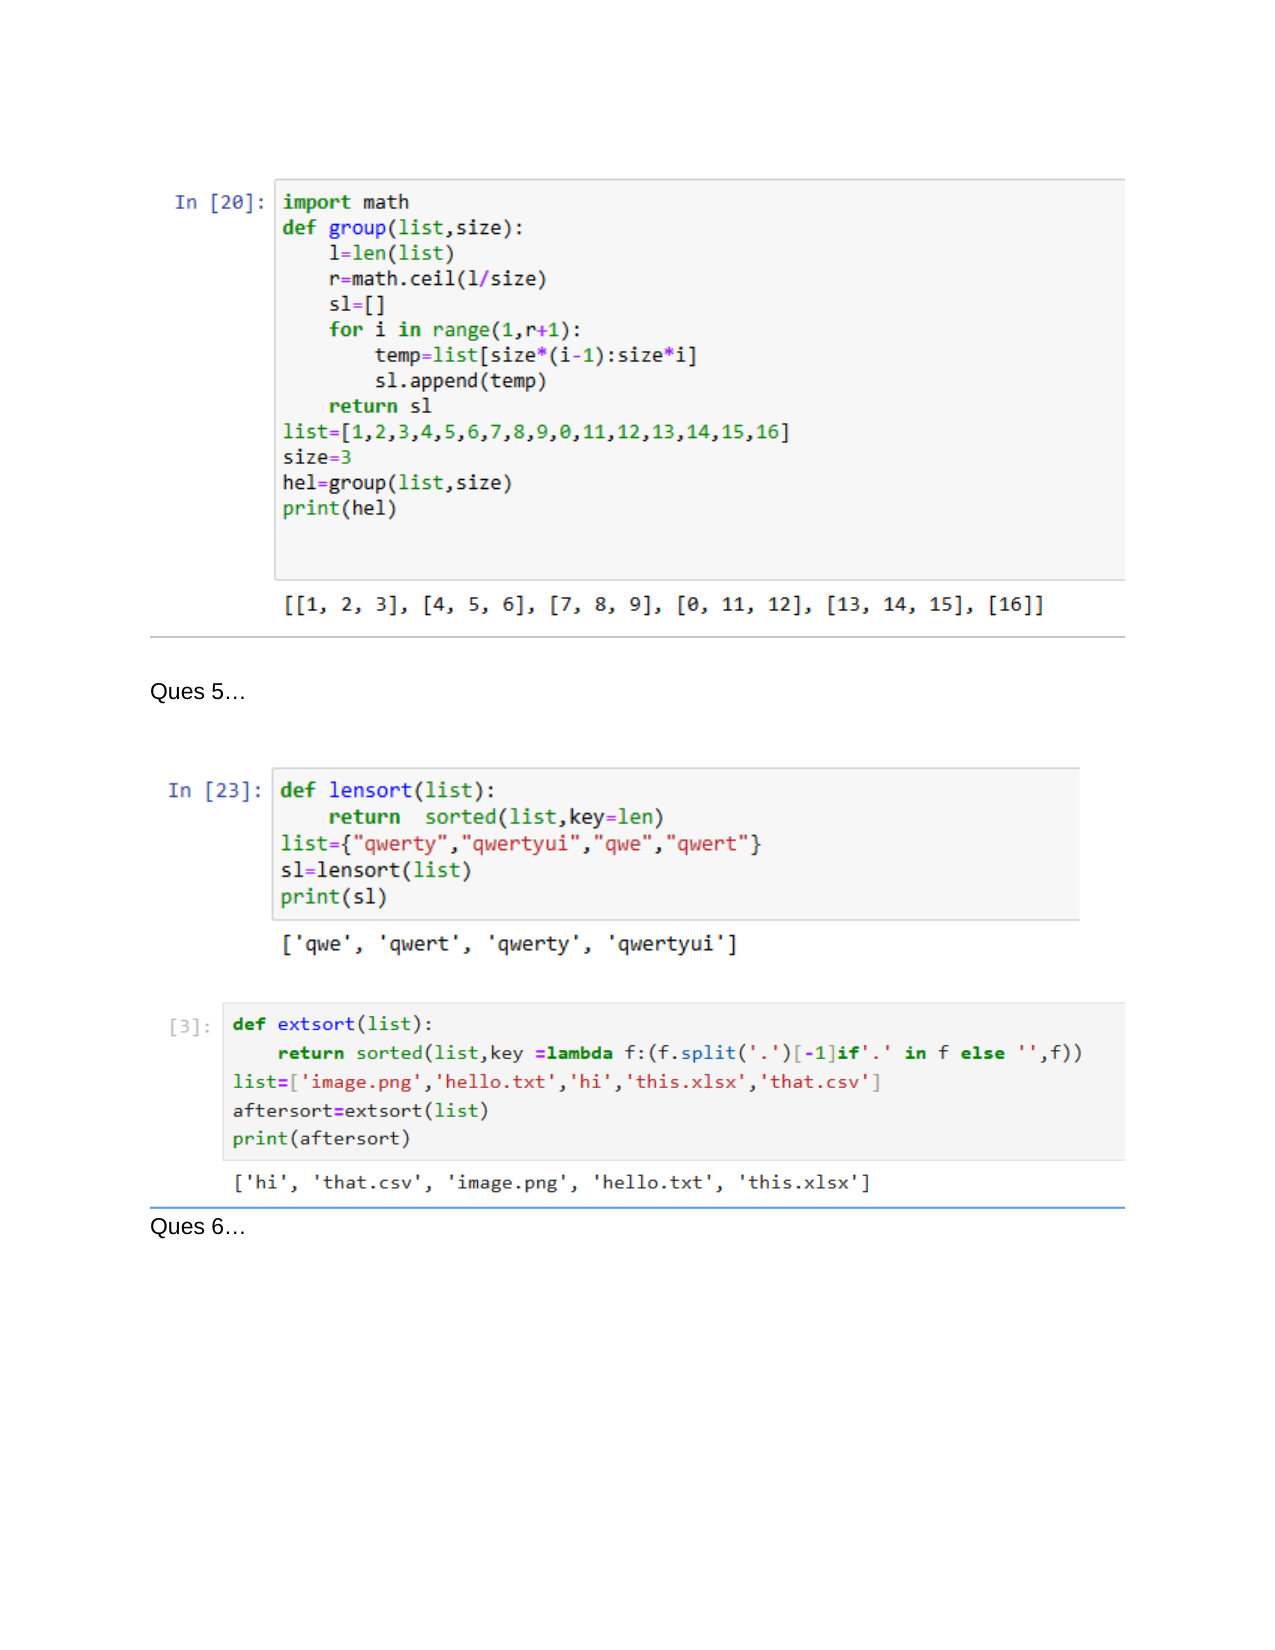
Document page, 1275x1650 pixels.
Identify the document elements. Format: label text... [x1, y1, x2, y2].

picture [150, 971, 1125, 1210]
picture [150, 150, 1125, 644]
picture [150, 738, 1080, 968]
text Ques 5… [150, 678, 1125, 704]
text Ques 6… [150, 1213, 1125, 1239]
